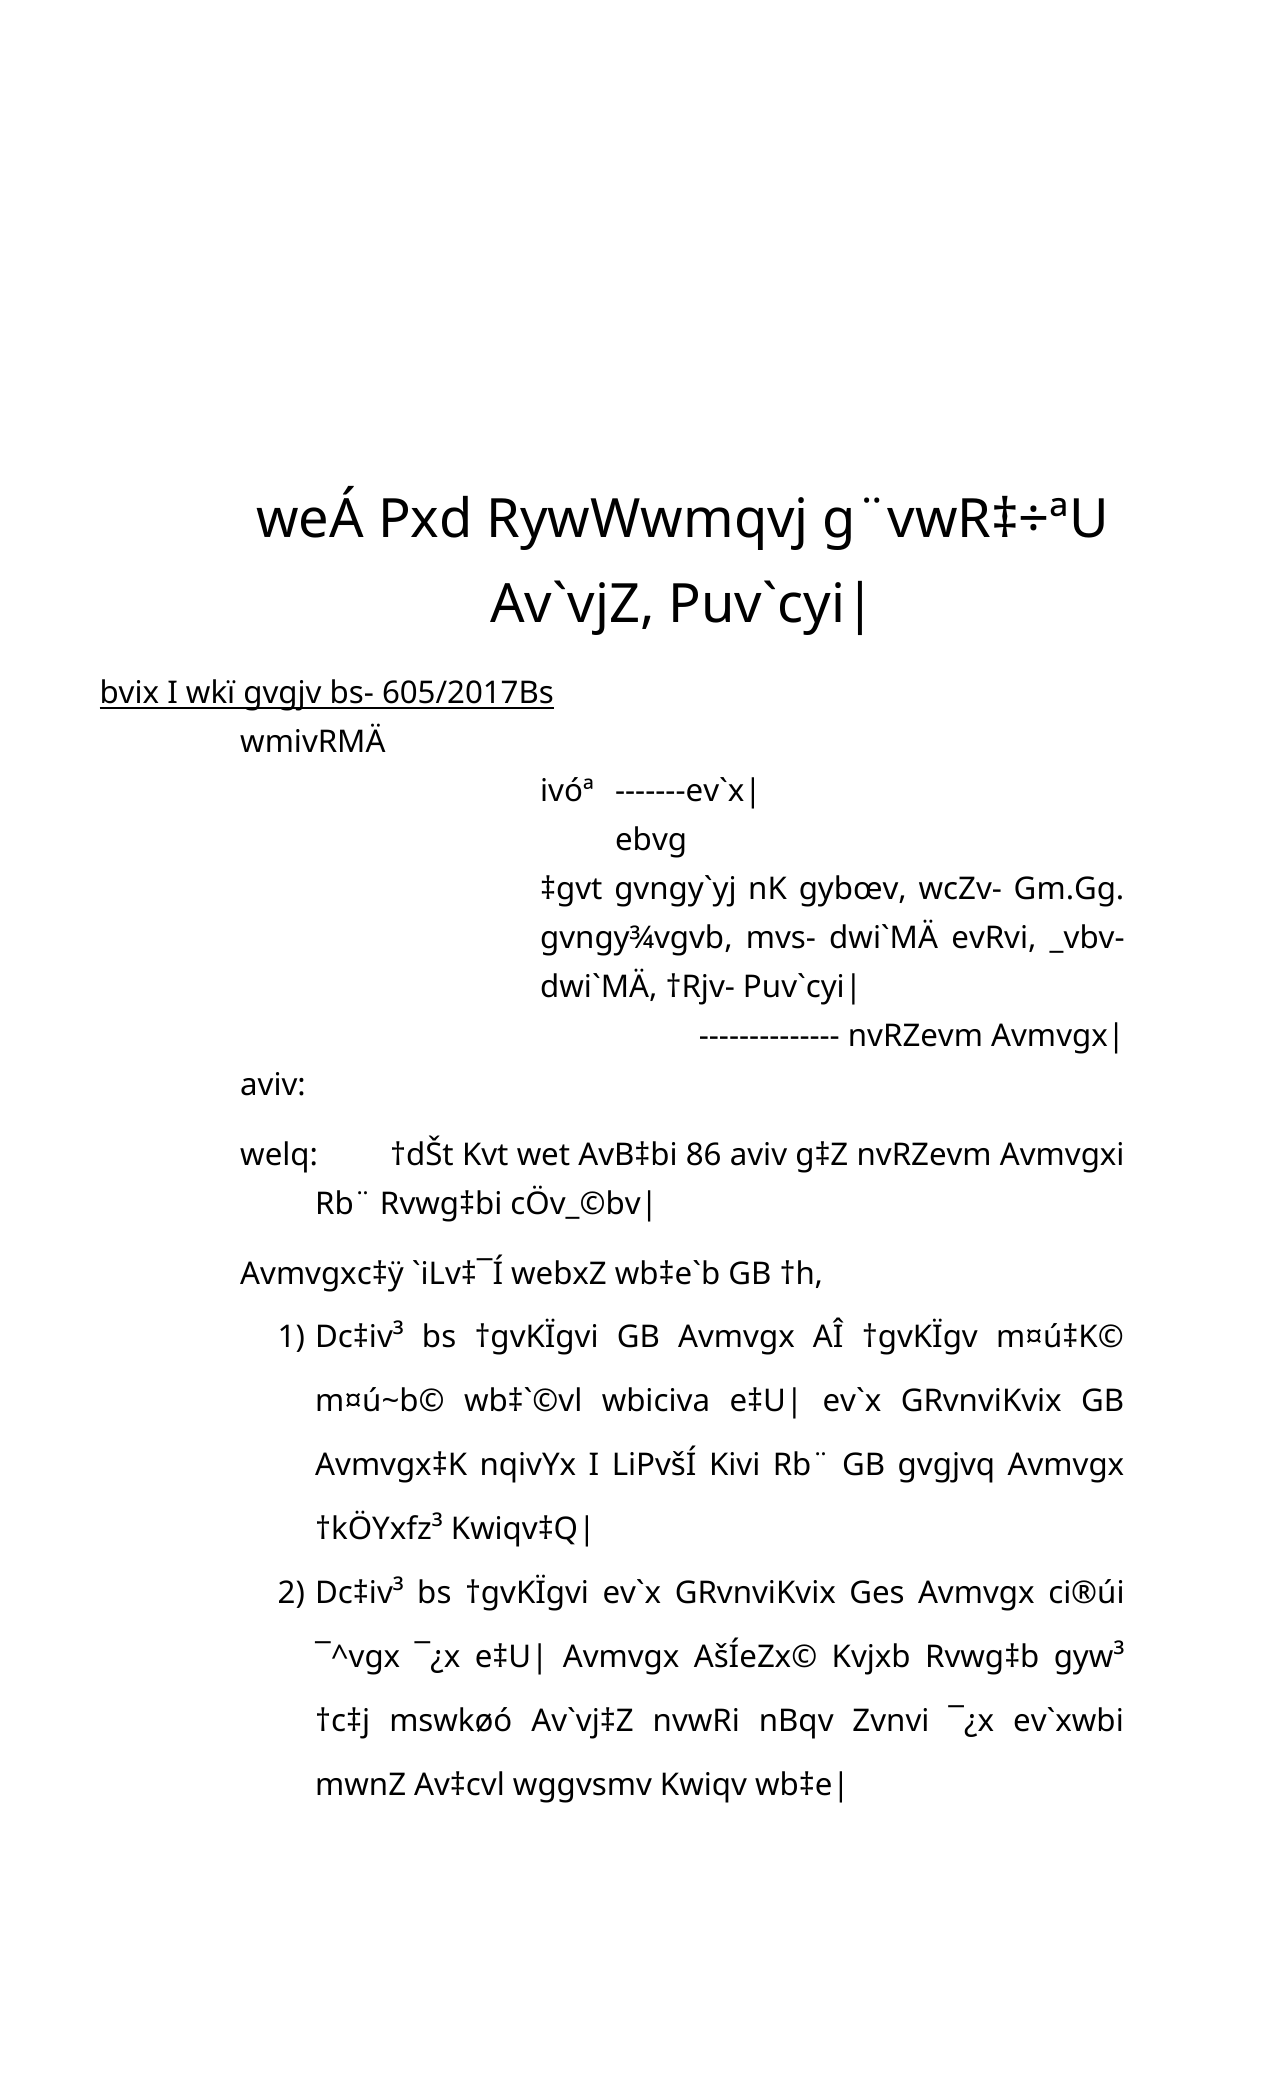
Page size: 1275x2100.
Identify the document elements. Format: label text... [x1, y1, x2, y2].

list Dc‡iv³ bs †gvKÏgvi ev`x GRvnviKvix Ges Avmvgx ci®úi ¯^vgx ¯¿x e‡U| Avmvgx AšÍeZx© Kvjxb Rvwg‡b gyw³ †c‡j mswkøó Av`vj‡Z nvwRi nBqv Zvnvi ¯¿x ev`xwbi mwnZ Av‡cvl wggvsmv Kwiqv wb‡e| [277, 1570, 1125, 1804]
text ebvg [540, 817, 1125, 860]
text ivóª -------ev`x| [540, 768, 1125, 811]
text weÁ Pxd RywWwmqvj g¨vwR‡÷ªU Av`vjZ, Puv`cyi| [240, 480, 1125, 638]
text -------------- nvRZevm Avmvgx| [540, 1013, 1125, 1056]
list Dc‡iv³ bs †gvKÏgvi GB Avmvgx AÎ †gvKÏgv m¤ú‡K© m¤ú~b© wb‡`©vl wbiciva e‡U| ev`x GRvnviKvix GB Avmvgx‡K nqivYx I LiPvšÍ Kivi Rb¨ GB gvgjvq Avmvgx †kÖYxfz³ Kwiqv‡Q| [277, 1314, 1125, 1549]
text bvix I wkï gvgjv bs- 605/2017Bs [99, 670, 1125, 713]
text Avmvgxc‡ÿ `iLv‡¯Í webxZ wb‡e`b GB †h, [240, 1251, 1125, 1293]
text welq: †dŠt Kvt wet AvB‡bi 86 aviv g‡Z nvRZevm Avmvgxi Rb¨ Rvwg‡bi cÖv_©bv| [240, 1132, 1125, 1223]
text aviv: [240, 1062, 1125, 1105]
text ‡gvt gvngy`yj nK gybœv, wcZv- Gm.Gg. gvngy¾vgvb, mvs- dwi`MÄ evRvi, _vbv- dwi`MÄ, †Rjv- Puv`cyi| [540, 866, 1125, 1007]
text wmivRMÄ [240, 719, 1125, 762]
